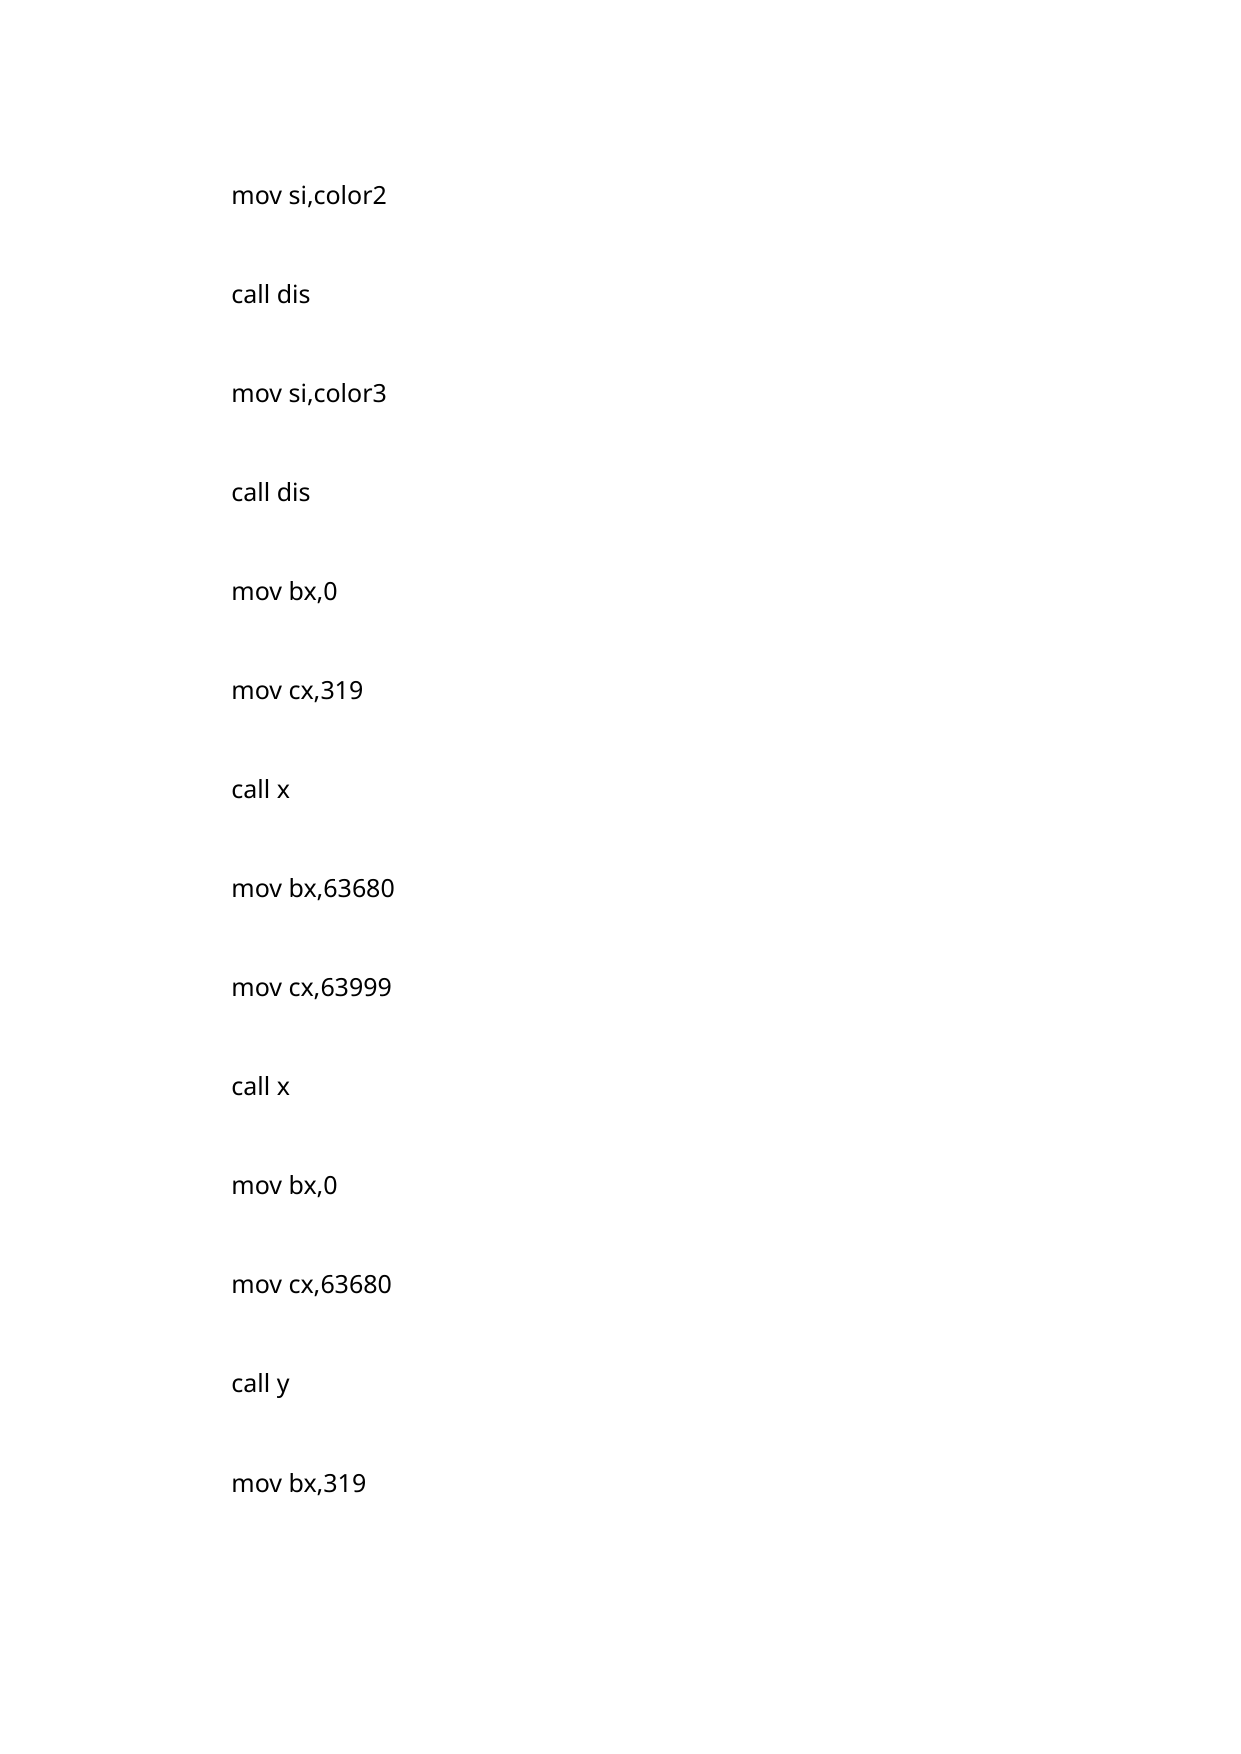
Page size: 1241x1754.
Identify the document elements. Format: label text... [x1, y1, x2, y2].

text mov bx,63680 [187, 855, 1053, 920]
text mov si,color3 [187, 360, 1053, 425]
text call y [187, 1351, 1053, 1416]
text mov bx,0 [187, 558, 1053, 623]
text mov cx,319 [187, 657, 1053, 722]
text call x [187, 756, 1053, 821]
text call dis [187, 459, 1053, 524]
text mov bx,319 [187, 1450, 1053, 1515]
text call dis [187, 261, 1053, 326]
text mov cx,63999 [187, 954, 1053, 1019]
text mov si,color2 [187, 162, 1053, 227]
text call x [187, 1053, 1053, 1118]
text mov cx,63680 [187, 1252, 1053, 1317]
text mov bx,0 [187, 1153, 1053, 1218]
